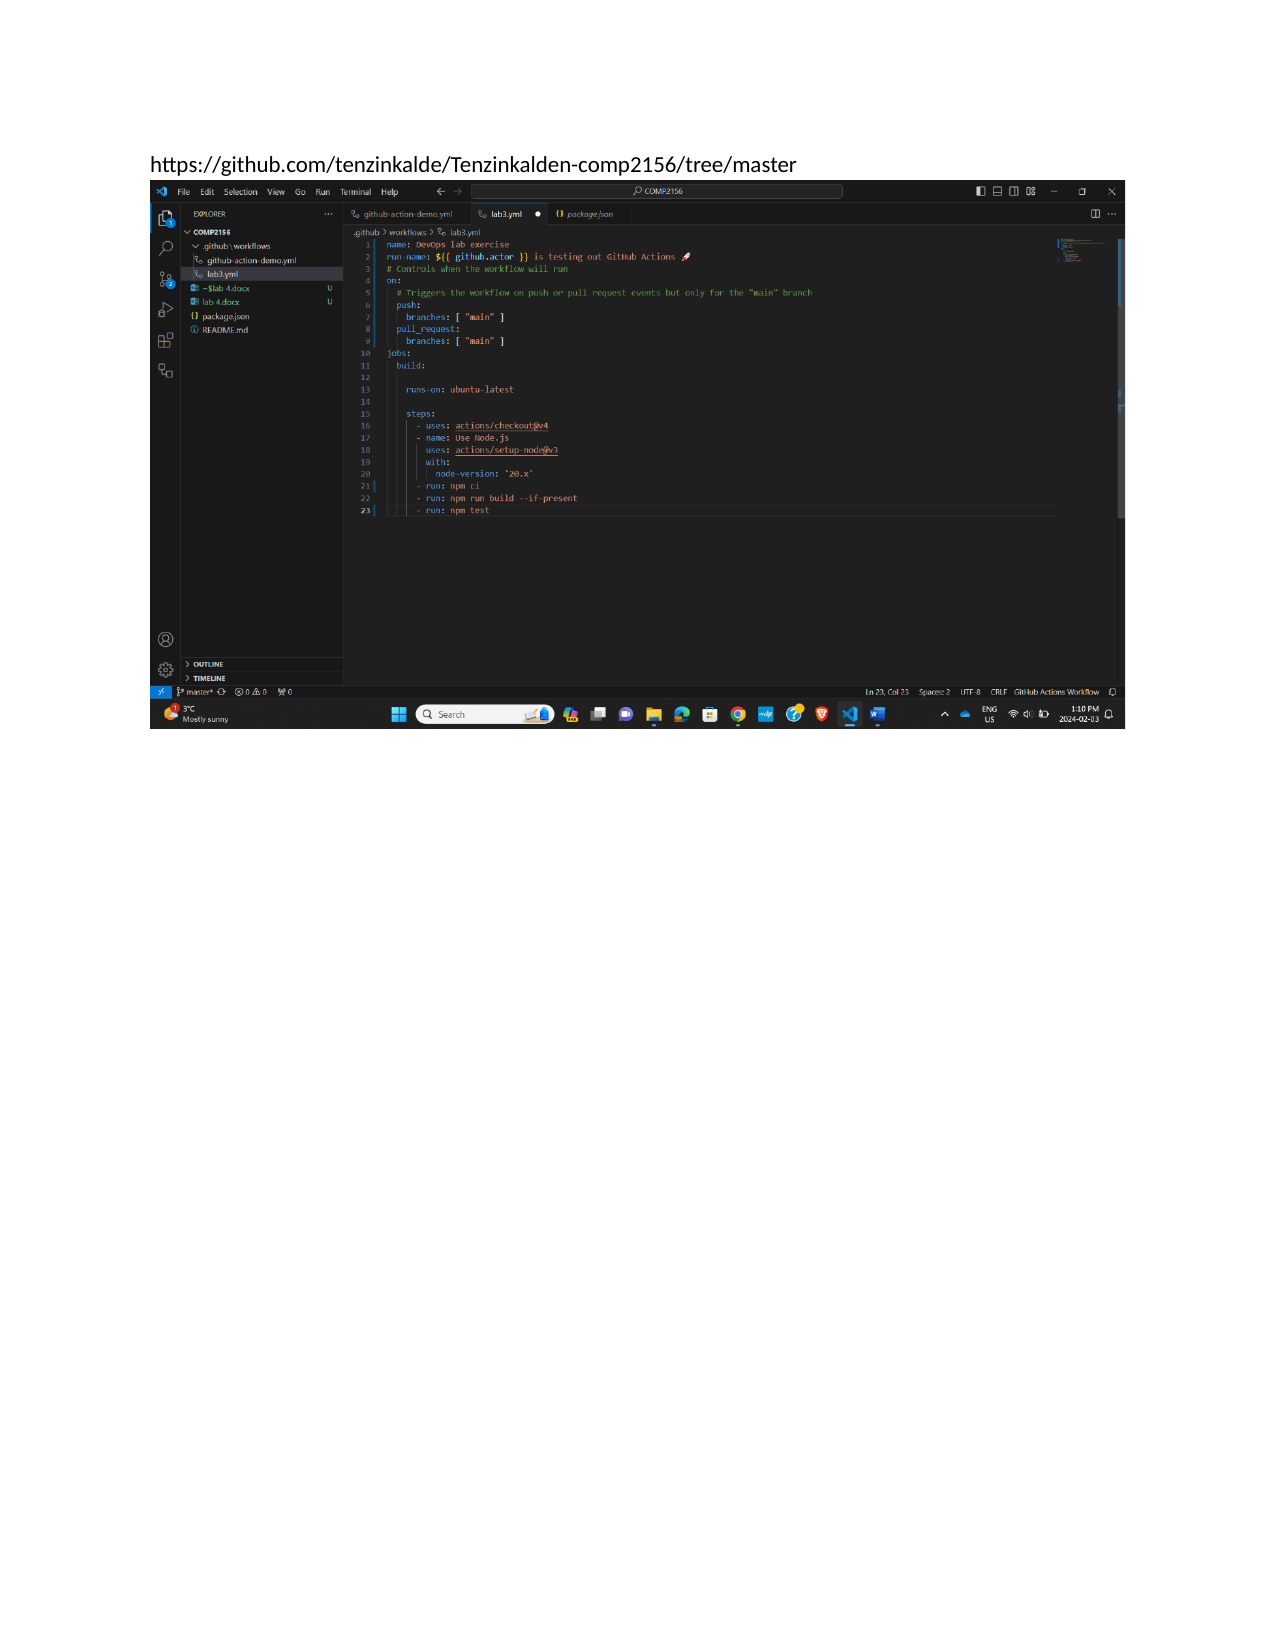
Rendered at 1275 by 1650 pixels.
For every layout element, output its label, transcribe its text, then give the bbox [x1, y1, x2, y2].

text https://github.com/tenzinkalde/Tenzinkalden-comp2156/tree/master [150, 150, 1125, 180]
picture [150, 180, 1125, 729]
